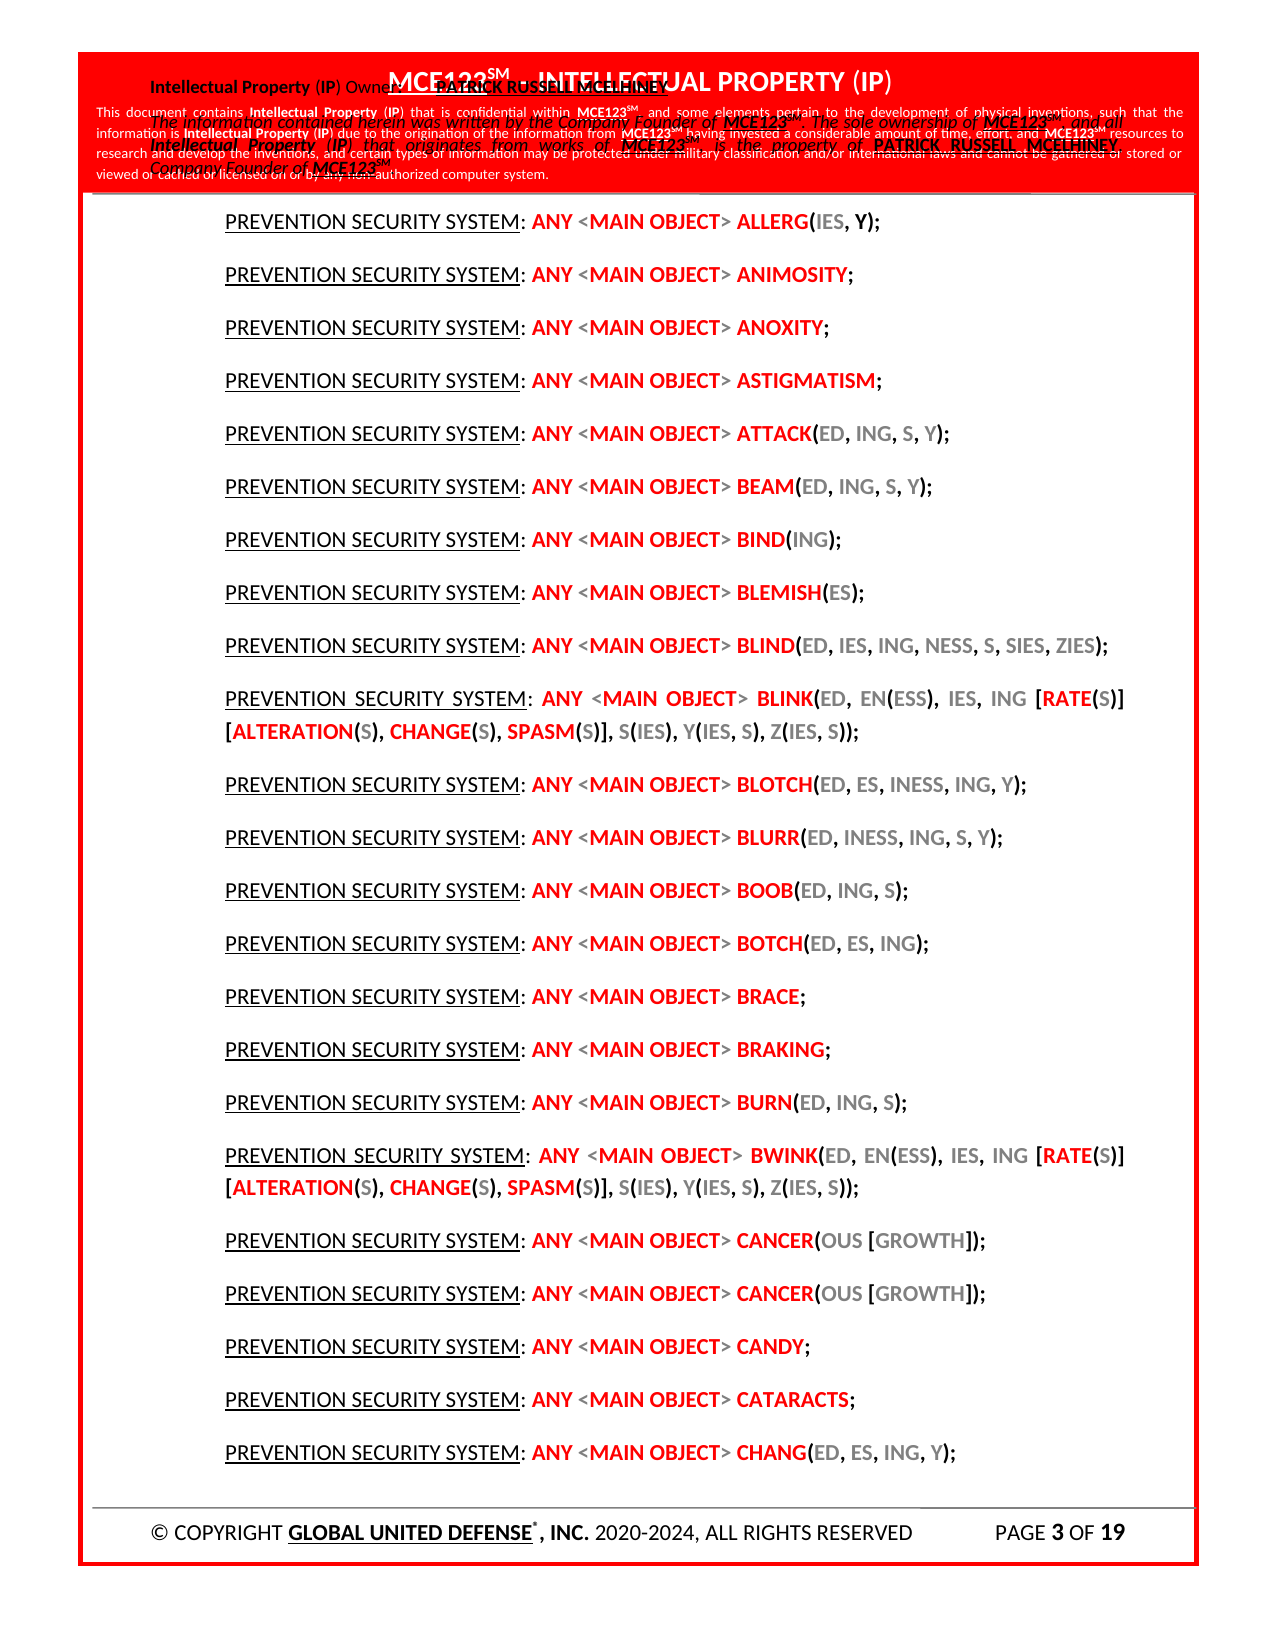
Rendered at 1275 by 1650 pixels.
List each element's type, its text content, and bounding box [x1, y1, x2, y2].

text PREVENTION SECURITY SYSTEM: ANY <MAIN OBJECT> BURN(ED, ING, S); [225, 1088, 1125, 1116]
text PREVENTION SECURITY SYSTEM: ANY <MAIN OBJECT> CANCER(OUS [GROWTH]); [225, 1226, 1125, 1254]
text PREVENTION SECURITY SYSTEM: ANY <MAIN OBJECT> BLIND(ED, IES, ING, NESS, S, SIES, ZIES); [225, 632, 1125, 659]
text PREVENTION SECURITY SYSTEM: ANY <MAIN OBJECT> BLEMISH(ES); [225, 578, 1125, 607]
text PREVENTION SECURITY SYSTEM: ANY <MAIN OBJECT> BOTCH(ED, ES, ING); [225, 929, 1125, 957]
text PREVENTION SECURITY SYSTEM: ANY <MAIN OBJECT> ATTACK(ED, ING, S, Y); [225, 419, 1125, 447]
text PREVENTION SECURITY SYSTEM: ANY <MAIN OBJECT> CANDY; [225, 1332, 1125, 1360]
text PREVENTION SECURITY SYSTEM: ANY <MAIN OBJECT> CHANG(ED, ES, ING, Y); [225, 1438, 1125, 1466]
text PREVENTION SECURITY SYSTEM: ANY <MAIN OBJECT> CANCER(OUS [GROWTH]); [225, 1279, 1125, 1307]
text PREVENTION SECURITY SYSTEM: ANY <MAIN OBJECT> ASTIGMATISM; [225, 366, 1125, 394]
text PREVENTION SECURITY SYSTEM: ANY <MAIN OBJECT> BLURR(ED, INESS, ING, S, Y); [225, 823, 1125, 851]
text PREVENTION SECURITY SYSTEM: ANY <MAIN OBJECT> ALLERG(IES, Y); [225, 207, 1125, 235]
text PREVENTION SECURITY SYSTEM: ANY <MAIN OBJECT> BWINK(ED, EN(ESS), IES, ING [RATE(S)] [ALTERATION(S), CHANGE(S), SPASM(S)], S(IES), Y(IES, S), Z(IES, S)); [225, 1141, 1125, 1201]
text PREVENTION SECURITY SYSTEM: ANY <MAIN OBJECT> ANOXITY; [225, 313, 1125, 341]
text PREVENTION SECURITY SYSTEM: ANY <MAIN OBJECT> CATARACTS; [225, 1385, 1125, 1413]
text PREVENTION SECURITY SYSTEM: ANY <MAIN OBJECT> BRACE; [225, 982, 1125, 1010]
text PREVENTION SECURITY SYSTEM: ANY <MAIN OBJECT> BIND(ING); [225, 526, 1125, 553]
text PREVENTION SECURITY SYSTEM: ANY <MAIN OBJECT> ANIMOSITY; [225, 260, 1125, 288]
text PREVENTION SECURITY SYSTEM: ANY <MAIN OBJECT> BLINK(ED, EN(ESS), IES, ING [RATE(S)] [ALTERATION(S), CHANGE(S), SPASM(S)], S(IES), Y(IES, S), Z(IES, S)); [225, 684, 1125, 745]
text PREVENTION SECURITY SYSTEM: ANY <MAIN OBJECT> BLOTCH(ED, ES, INESS, ING, Y); [225, 770, 1125, 798]
text PREVENTION SECURITY SYSTEM: ANY <MAIN OBJECT> BRAKING; [225, 1035, 1125, 1063]
text PREVENTION SECURITY SYSTEM: ANY <MAIN OBJECT> BOOB(ED, ING, S); [225, 876, 1125, 904]
text PREVENTION SECURITY SYSTEM: ANY <MAIN OBJECT> BEAM(ED, ING, S, Y); [225, 472, 1125, 501]
